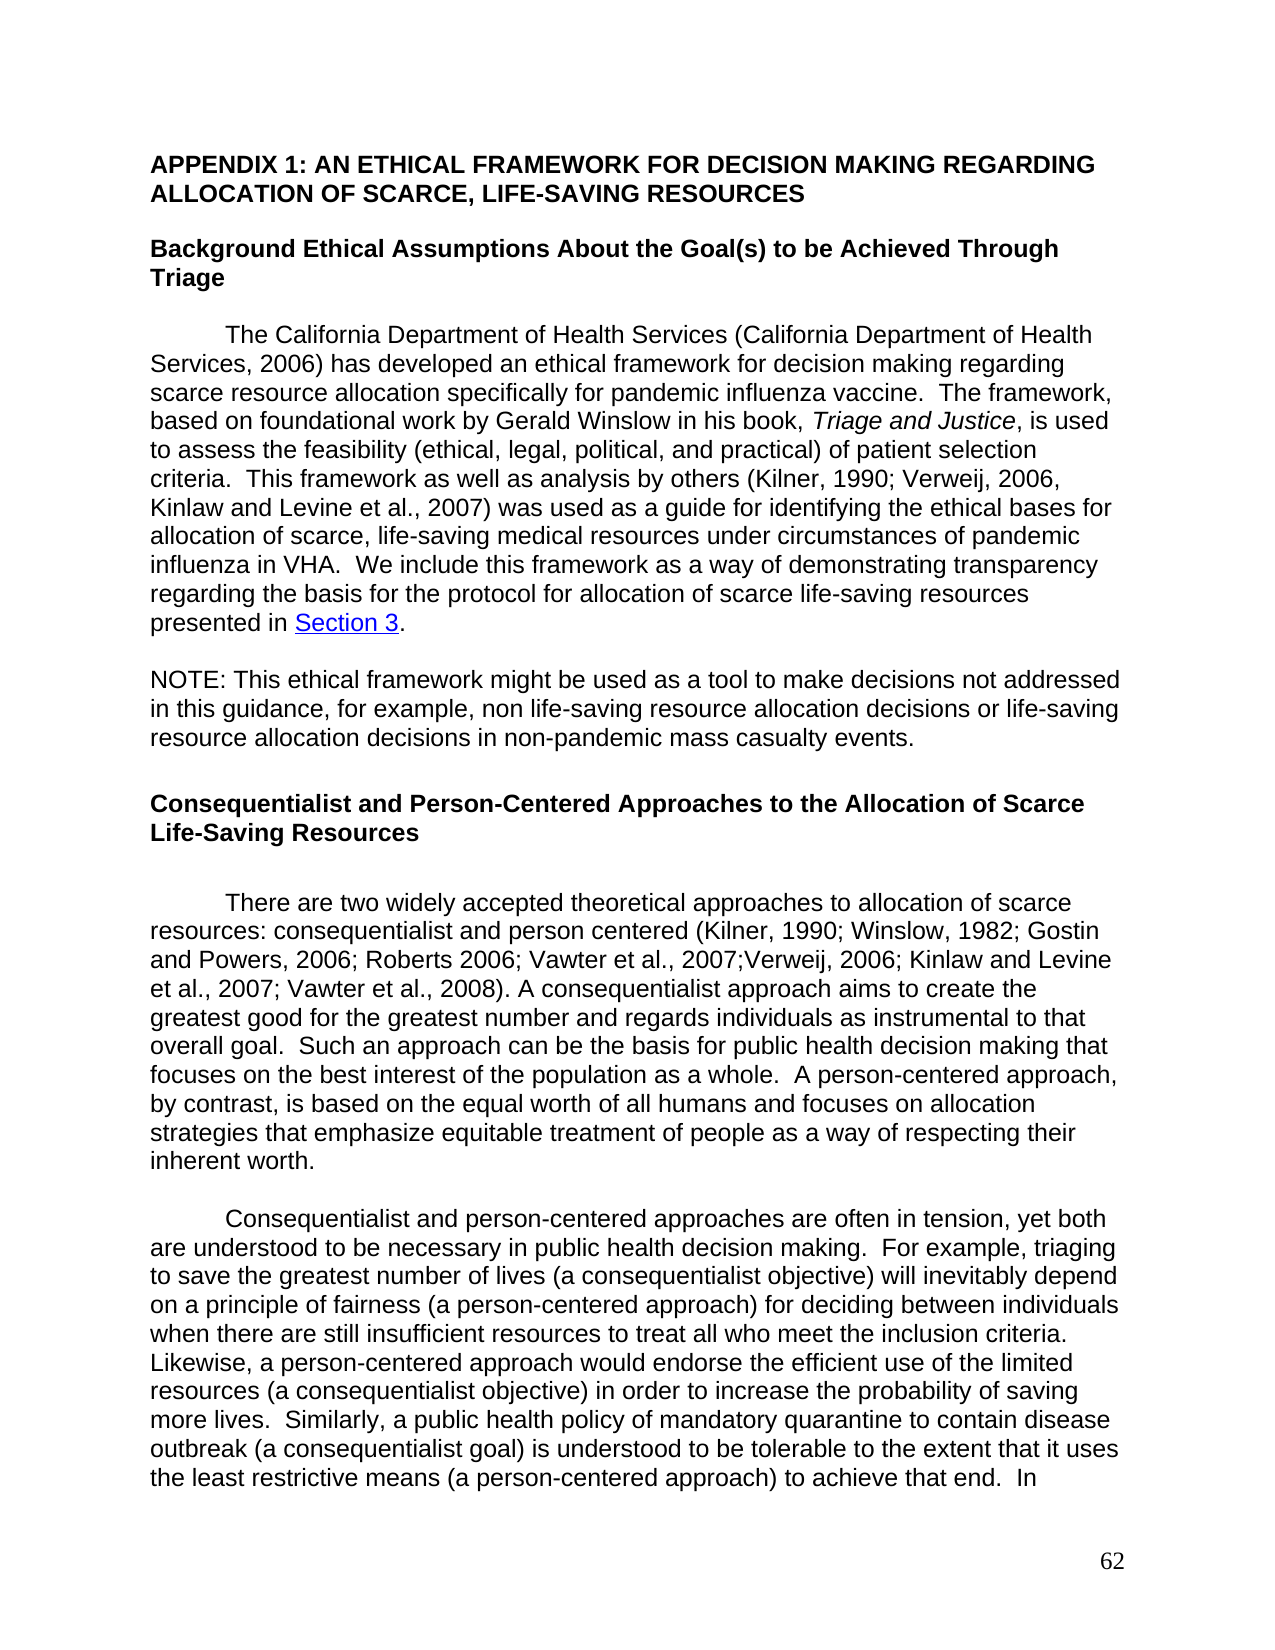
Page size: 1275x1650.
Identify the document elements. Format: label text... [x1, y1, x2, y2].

text APPENDIX 1: AN ETHICAL FRAMEWORK FOR DECISION MAKING REGARDING ALLOCATION OF SCARCE, LIFE-SAVING RESOURCES [150, 150, 1125, 207]
text NOTE: This ethical framework might be used as a tool to make decisions not addressed in this guidance, for example, non life-saving resource allocation decisions or life-saving resource allocation decisions in non-pandemic mass casualty events. [150, 665, 1125, 751]
text There are two widely accepted theoretical approaches to allocation of scarce resources: consequentialist and person centered (Kilner, 1990; Winslow, 1982; Gostin and Powers, 2006; Roberts 2006; Vawter et al., 2007;Verweij, 2006; Kinlaw and Levine et al., 2007; Vawter et al., 2008). A consequentialist approach aims to create the greatest good for the greatest number and regards individuals as instrumental to that overall goal. Such an approach can be the basis for public health decision making that focuses on the best interest of the population as a whole. A person-centered approach, by contrast, is based on the equal worth of all humans and focuses on allocation strategies that emphasize equitable treatment of people as a way of respecting their inherent worth. [150, 888, 1125, 1175]
list Consequentialist and Person-Centered Approaches to the Allocation of Scarce Life-Saving Resources [150, 789, 1125, 846]
text Background Ethical Assumptions About the Goal(s) to be Achieved Through Triage [150, 234, 1125, 291]
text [150, 1204, 1125, 1491]
text The California Department of Health Services (California Department of Health Services, 2006) has developed an ethical framework for decision making regarding scarce resource allocation specifically for pandemic influenza vaccine. The framework, based on foundational work by Gerald Winslow in his book, Triage and Justice, is used to assess the feasibility (ethical, legal, political, and practical) of patient selection criteria. This framework as well as analysis by others (Kilner, 1990; Verweij, 2006, Kinlaw and Levine et al., 2007) was used as a guide for identifying the ethical bases for allocation of scarce, life-saving medical resources under circumstances of pandemic influenza in VHA. We include this framework as a way of demonstrating transparency regarding the basis for the protocol for allocation of scarce life-saving resources presented in Section 3. [150, 320, 1125, 636]
